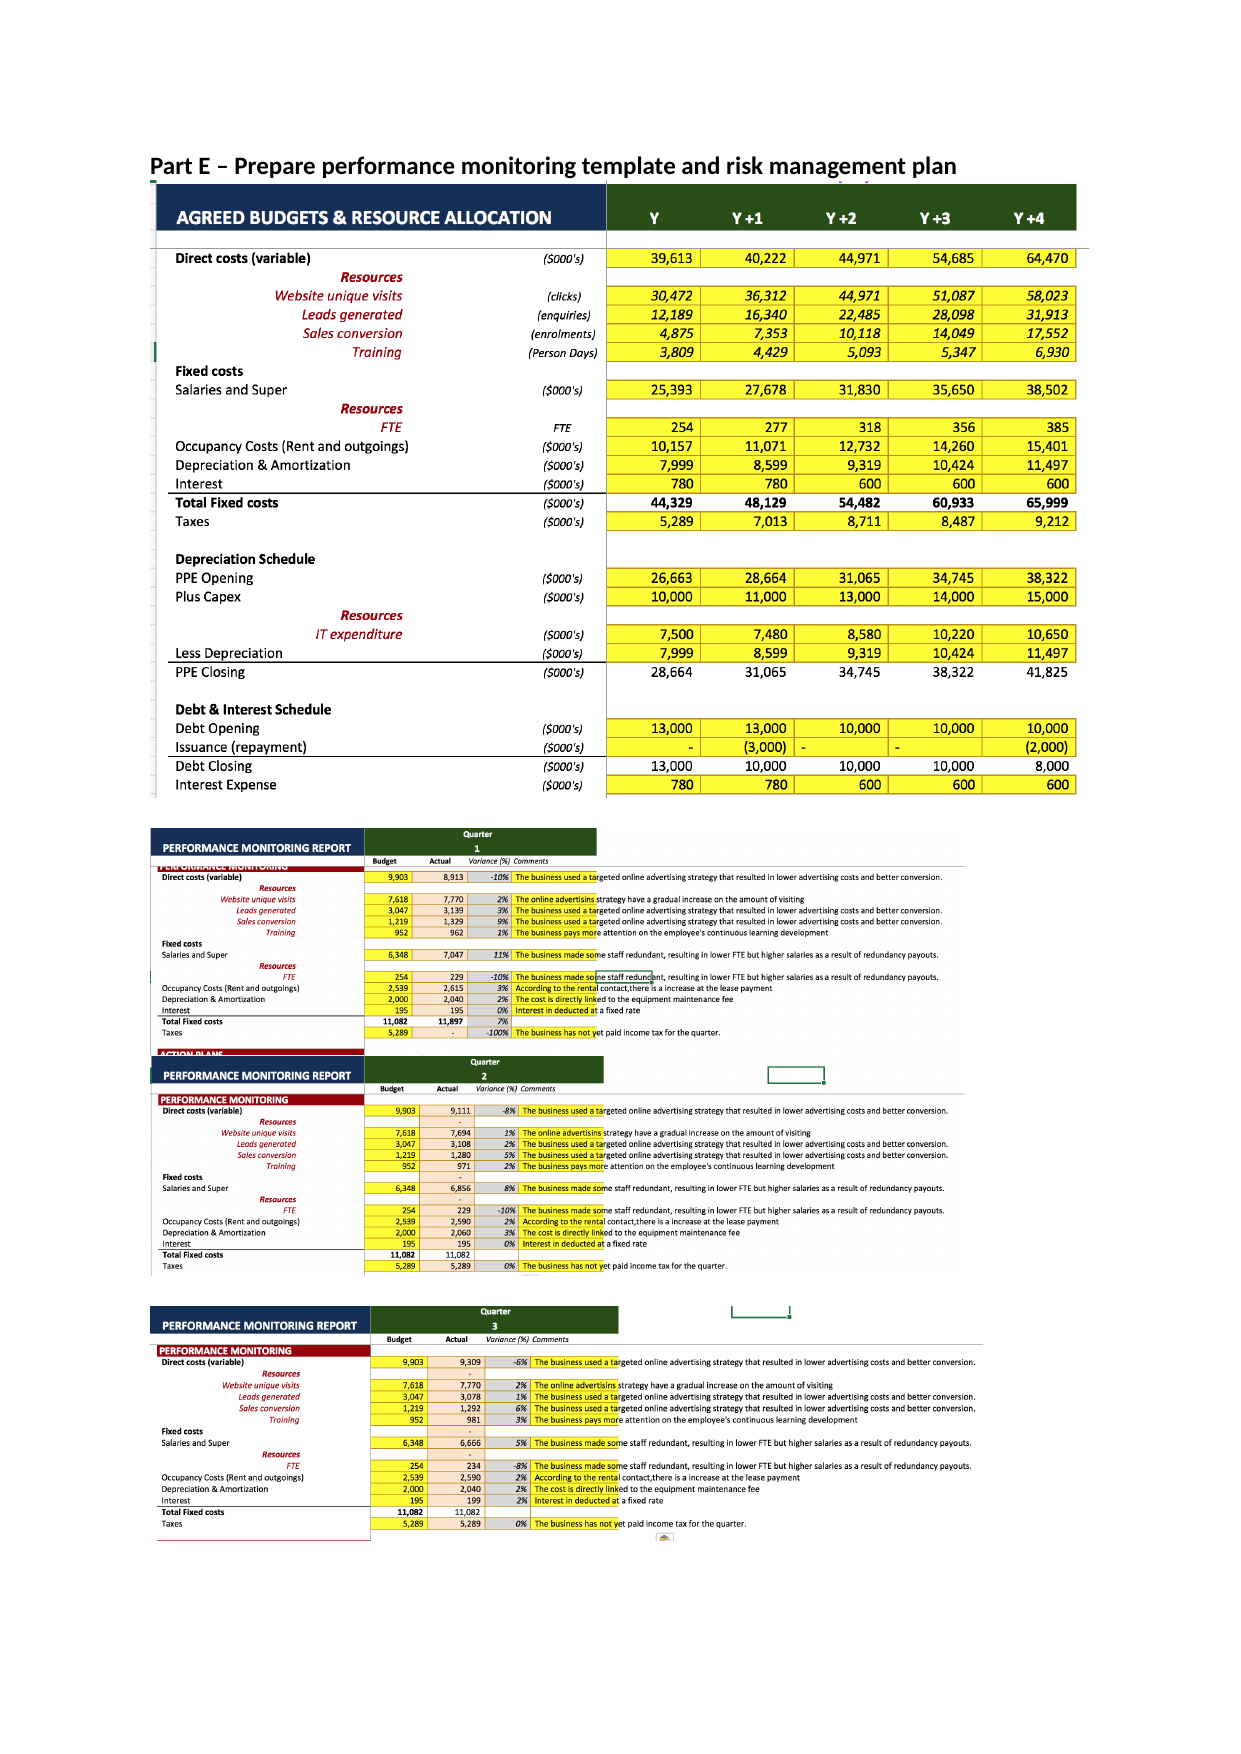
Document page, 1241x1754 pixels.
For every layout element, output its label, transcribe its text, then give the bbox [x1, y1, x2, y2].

picture [150, 180, 1090, 798]
subtitle Part E – Prepare performance monitoring template and risk management plan [150, 150, 1090, 180]
picture [150, 1306, 983, 1541]
picture [150, 828, 965, 1276]
